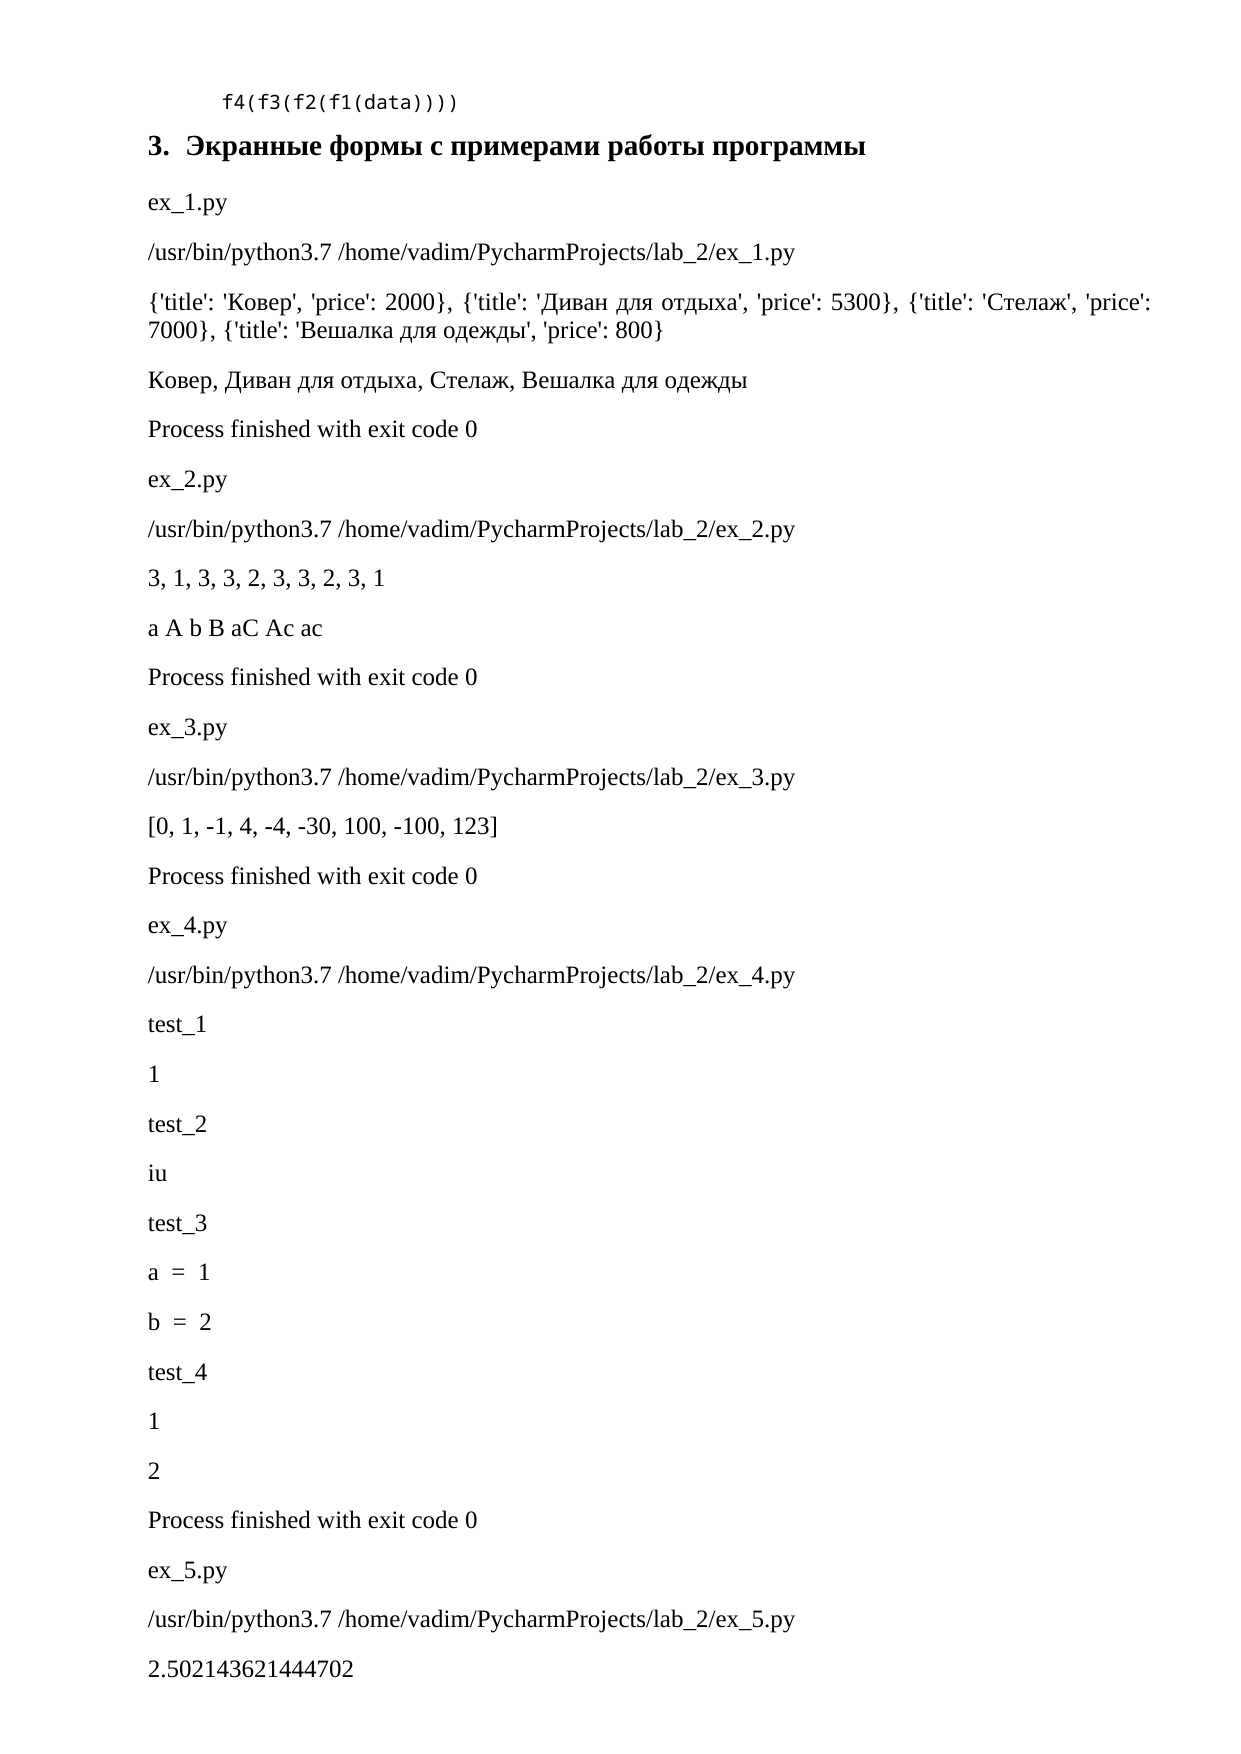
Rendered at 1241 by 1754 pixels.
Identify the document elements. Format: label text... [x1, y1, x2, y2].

text test_2 [148, 1109, 1152, 1137]
text b = 2 [148, 1307, 1152, 1336]
text test_4 [148, 1357, 1152, 1385]
text a = 1 [148, 1257, 1152, 1286]
text Process finished with exit code 0 [148, 414, 1152, 443]
text ex_4.py [148, 910, 1152, 939]
text ex_5.py [148, 1555, 1152, 1584]
text /usr/bin/python3.7 /home/vadim/PycharmProjects/lab_2/ex_2.py [148, 514, 1152, 542]
text f4(f3(f2(f1(data)))) [148, 89, 1152, 116]
text /usr/bin/python3.7 /home/vadim/PycharmProjects/lab_2/ex_1.py [148, 237, 1152, 266]
text test_3 [148, 1208, 1152, 1237]
text Ковер, Диван для отдыха, Стелаж, Вешалка для одежды [148, 365, 1152, 394]
text ex_2.py [148, 464, 1152, 493]
text 3, 1, 3, 3, 2, 3, 3, 2, 3, 1 [148, 563, 1152, 592]
text Process finished with exit code 0 [148, 662, 1152, 691]
text /usr/bin/python3.7 /home/vadim/PycharmProjects/lab_2/ex_5.py [148, 1604, 1152, 1633]
text ex_1.py [148, 187, 1152, 216]
text test_1 [148, 1009, 1152, 1038]
text 2 [148, 1456, 1152, 1484]
text 1 [148, 1059, 1152, 1088]
text 1 [148, 1406, 1152, 1435]
list Экранные формы с примерами работы программы [148, 128, 1152, 162]
text Process finished with exit code 0 [148, 861, 1152, 889]
text ex_3.py [148, 712, 1152, 741]
text 2.502143621444702 [148, 1654, 1152, 1683]
text {'title': 'Ковер', 'price': 2000}, {'title': 'Диван для отдыха', 'price': 5300}, {'title': 'Стелаж', 'price': 7000}, {'title': 'Вешалка для одежды', 'price': 800} [148, 287, 1152, 344]
text Process finished with exit code 0 [148, 1505, 1152, 1534]
text /usr/bin/python3.7 /home/vadim/PycharmProjects/lab_2/ex_4.py [148, 960, 1152, 989]
text iu [148, 1158, 1152, 1187]
text a A b B aC Ac ac [148, 613, 1152, 642]
text [0, 1, -1, 4, -4, -30, 100, -100, 123] [148, 811, 1152, 840]
text /usr/bin/python3.7 /home/vadim/PycharmProjects/lab_2/ex_3.py [148, 762, 1152, 790]
